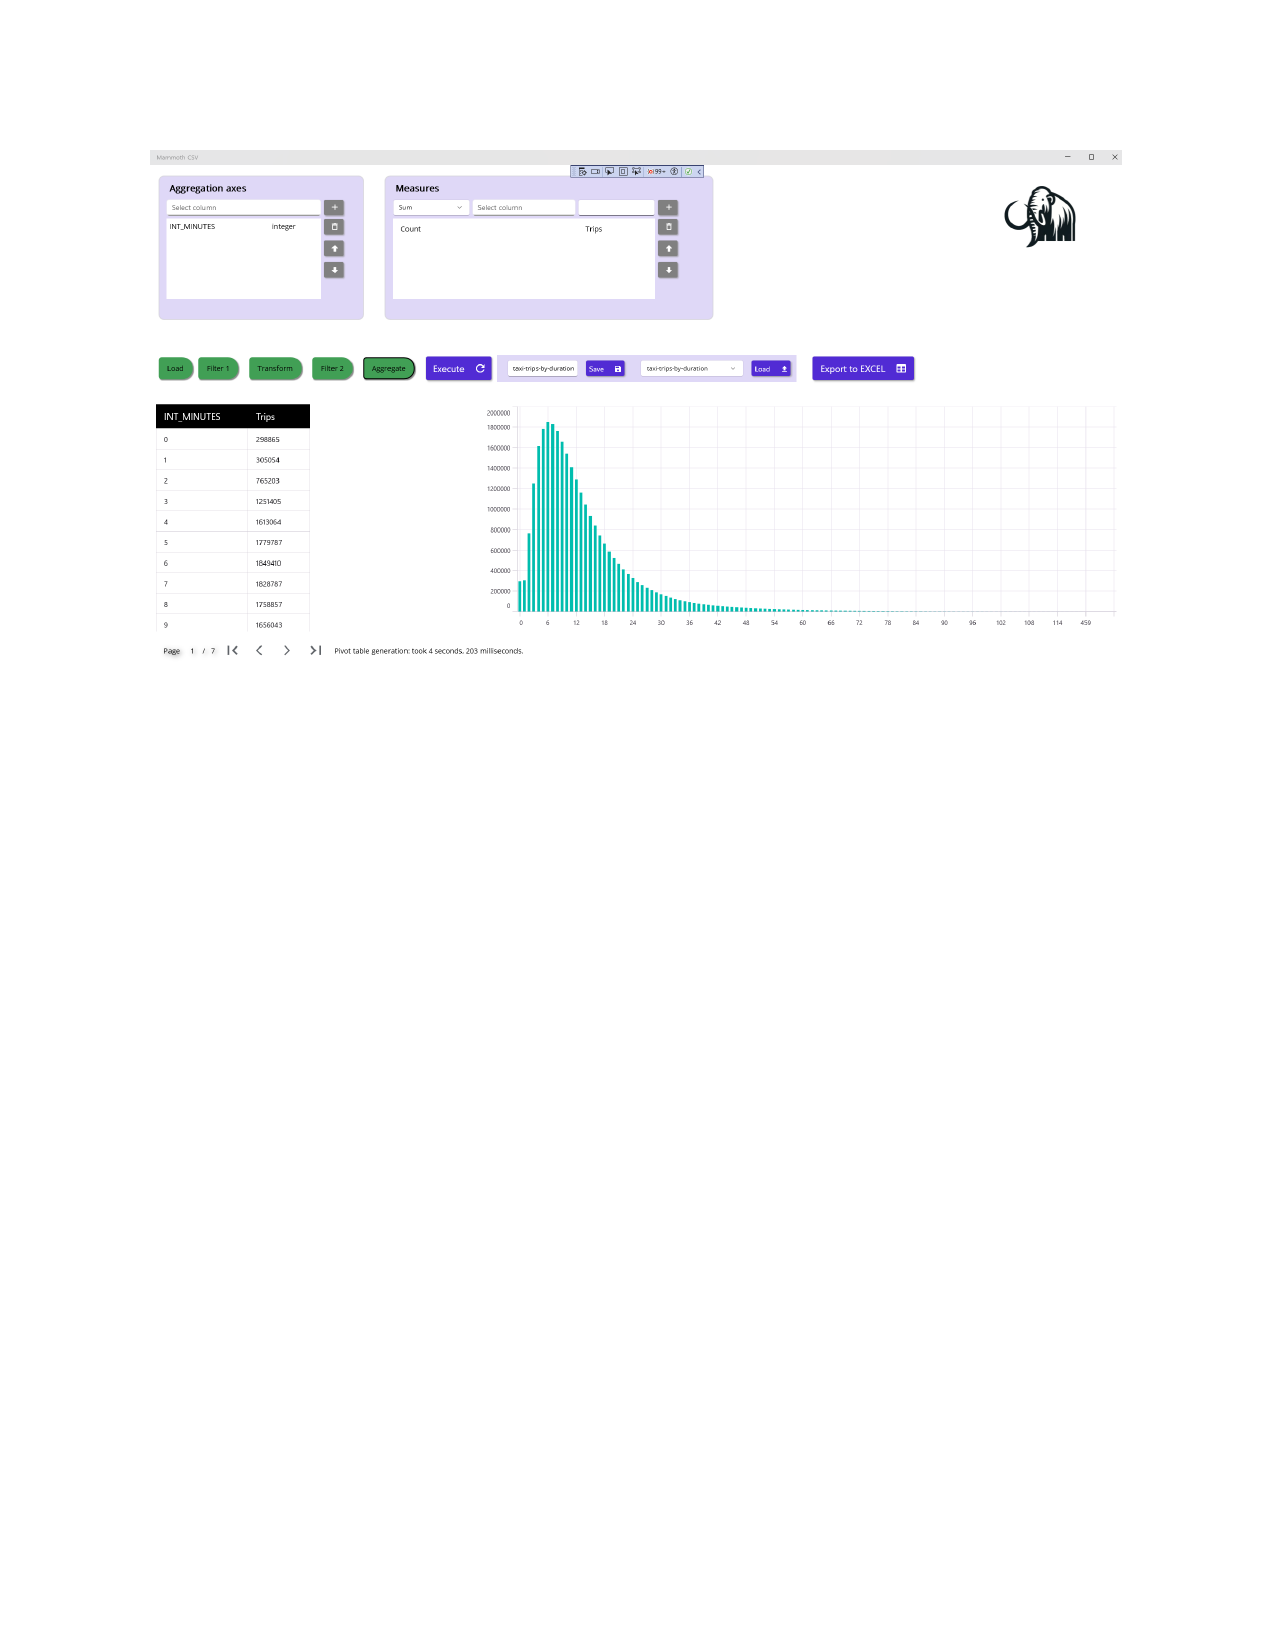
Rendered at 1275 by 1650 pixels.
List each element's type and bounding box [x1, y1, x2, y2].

picture [150, 150, 1122, 664]
